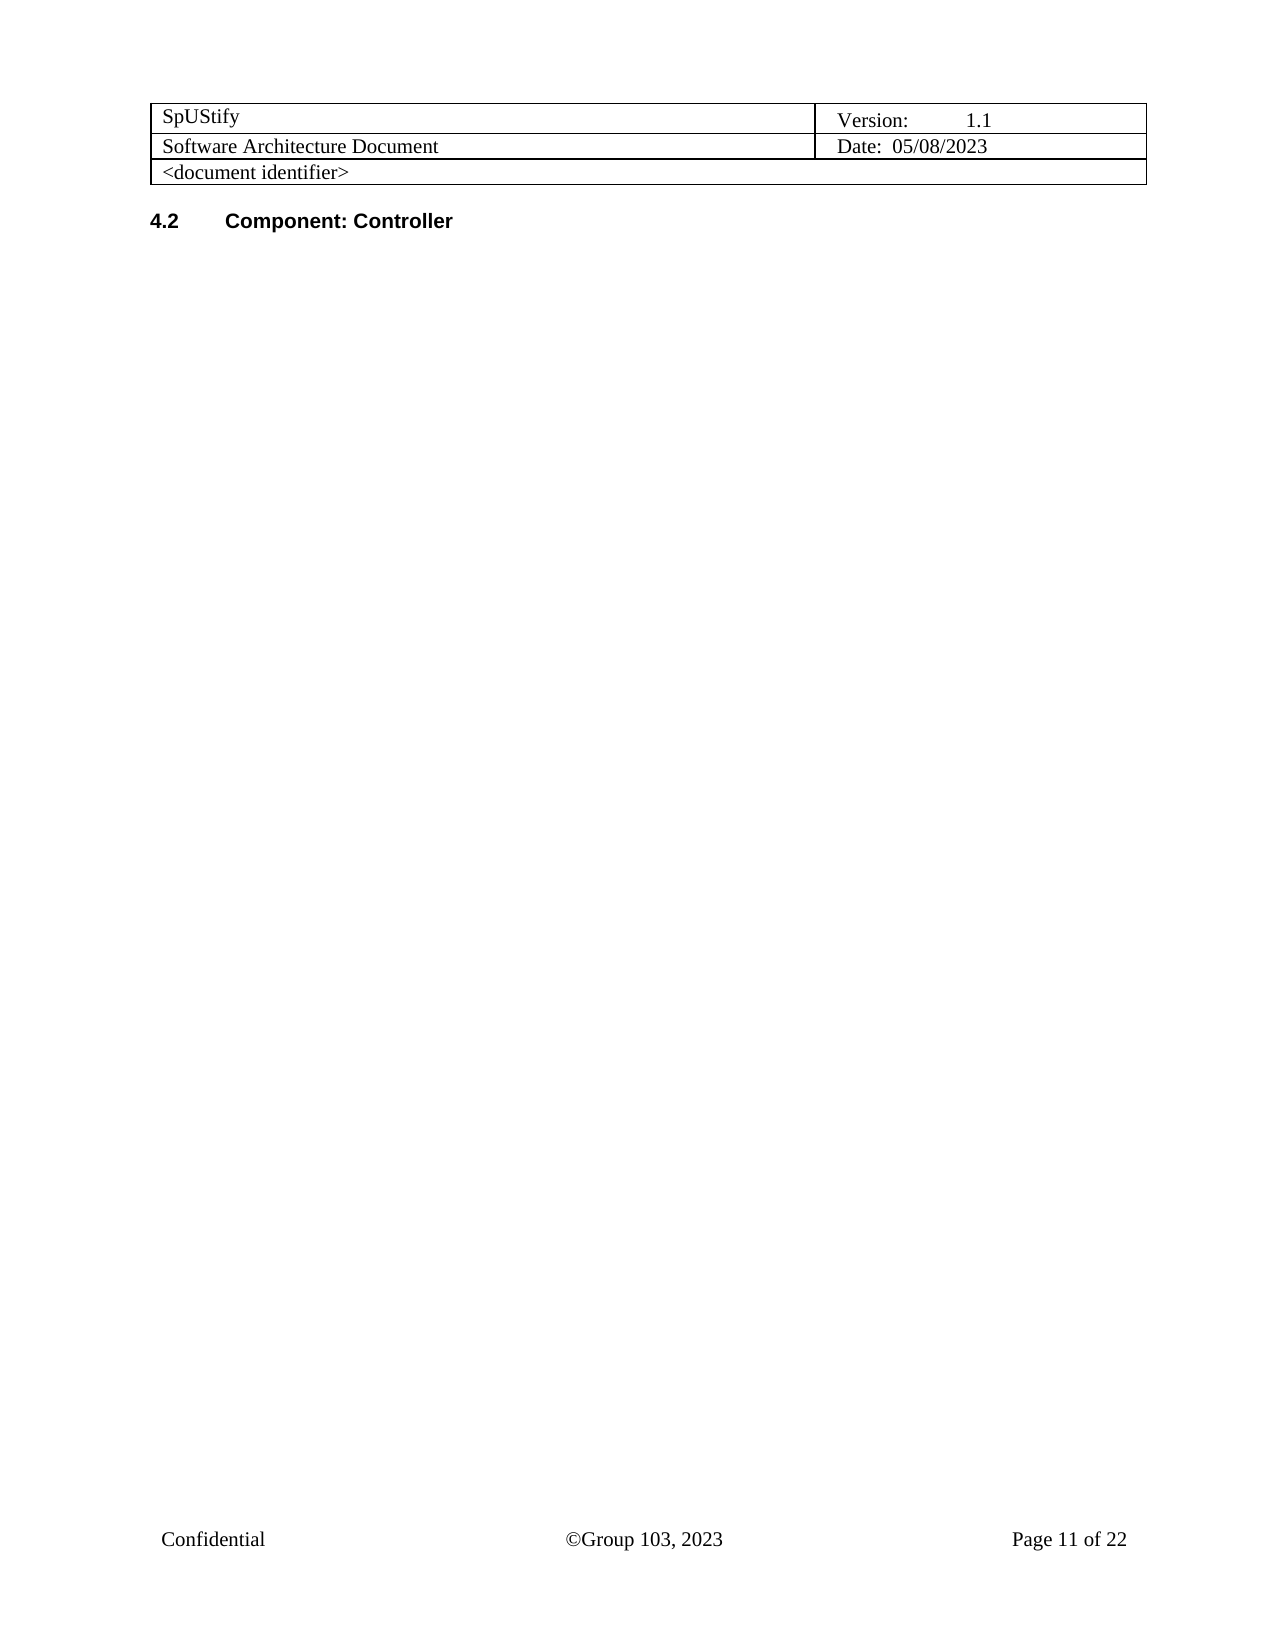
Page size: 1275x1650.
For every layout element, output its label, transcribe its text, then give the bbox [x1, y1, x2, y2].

subtitle Component: Controller [150, 209, 1125, 233]
